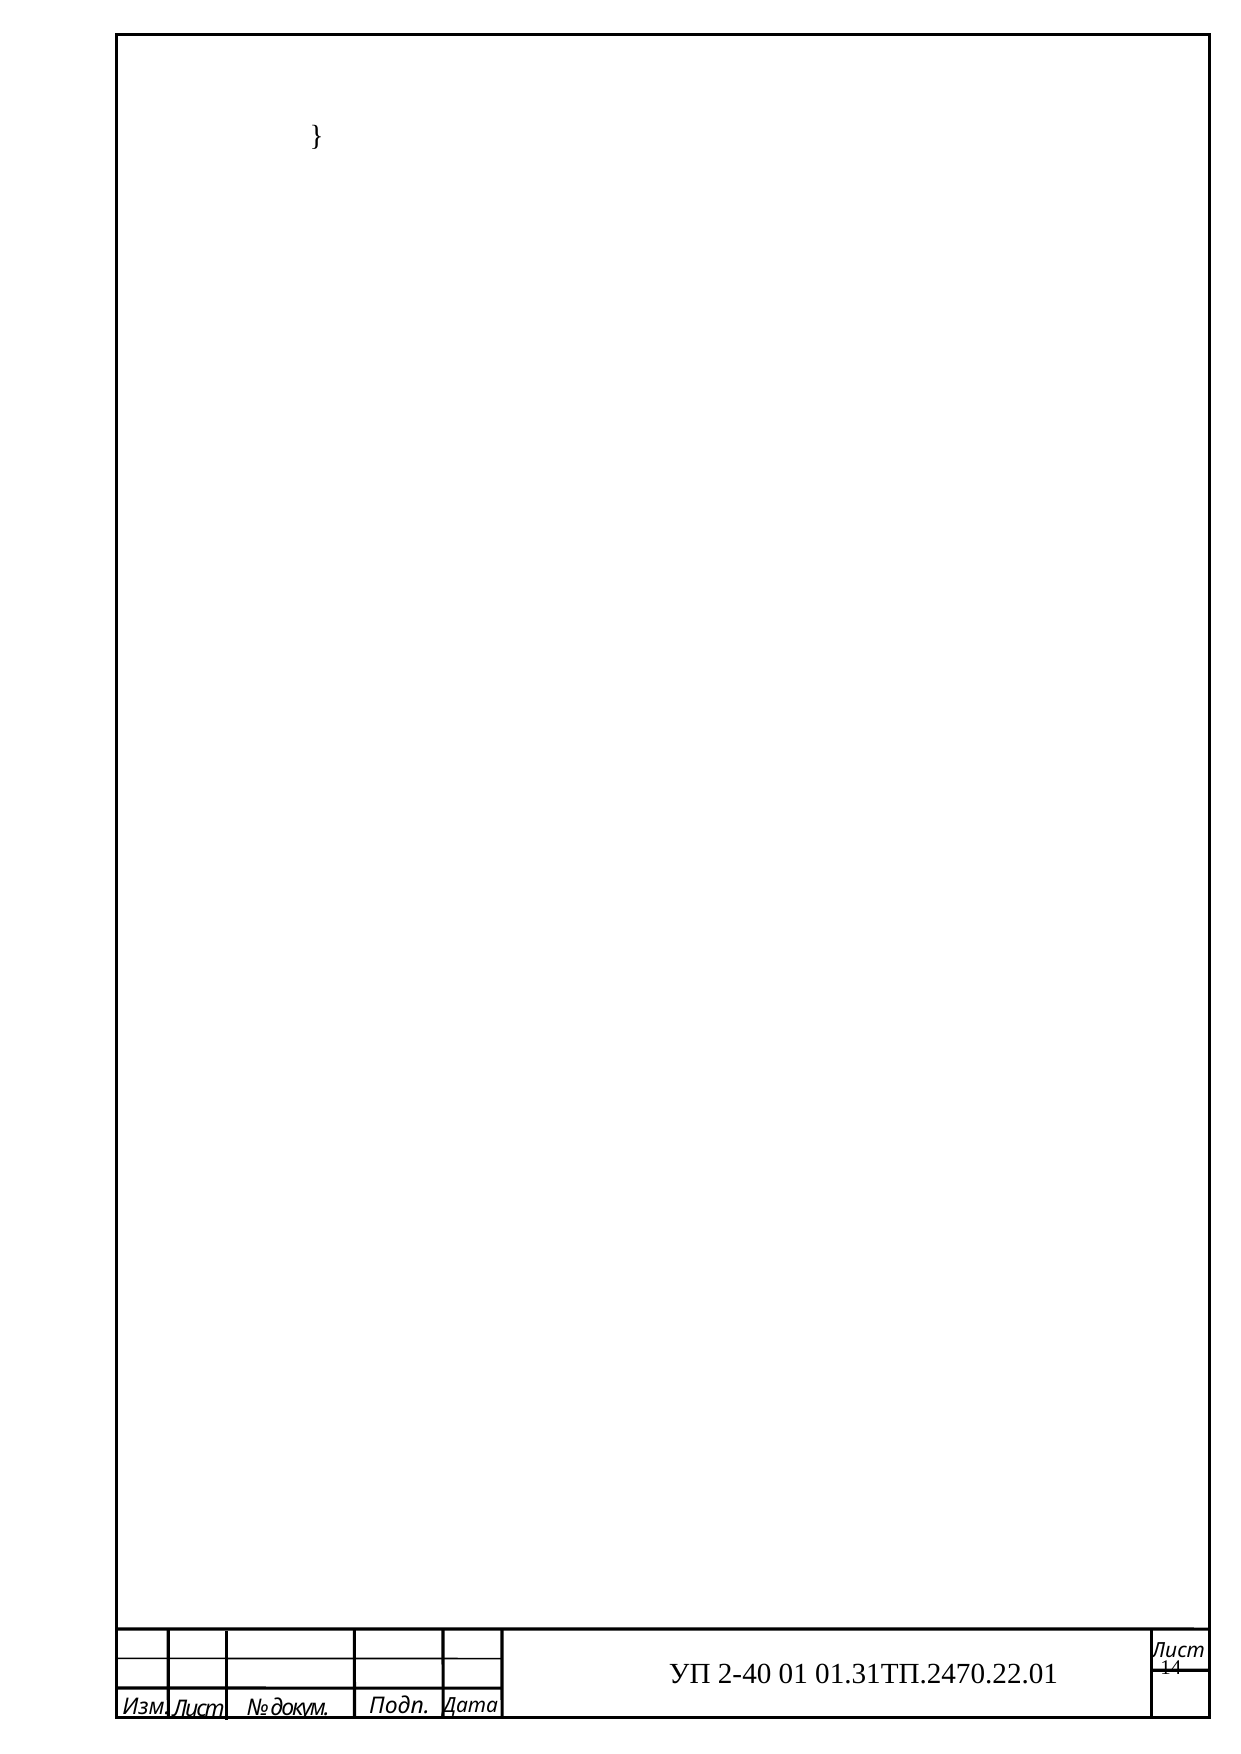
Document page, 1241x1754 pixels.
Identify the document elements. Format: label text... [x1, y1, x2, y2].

text } [177, 118, 1181, 152]
